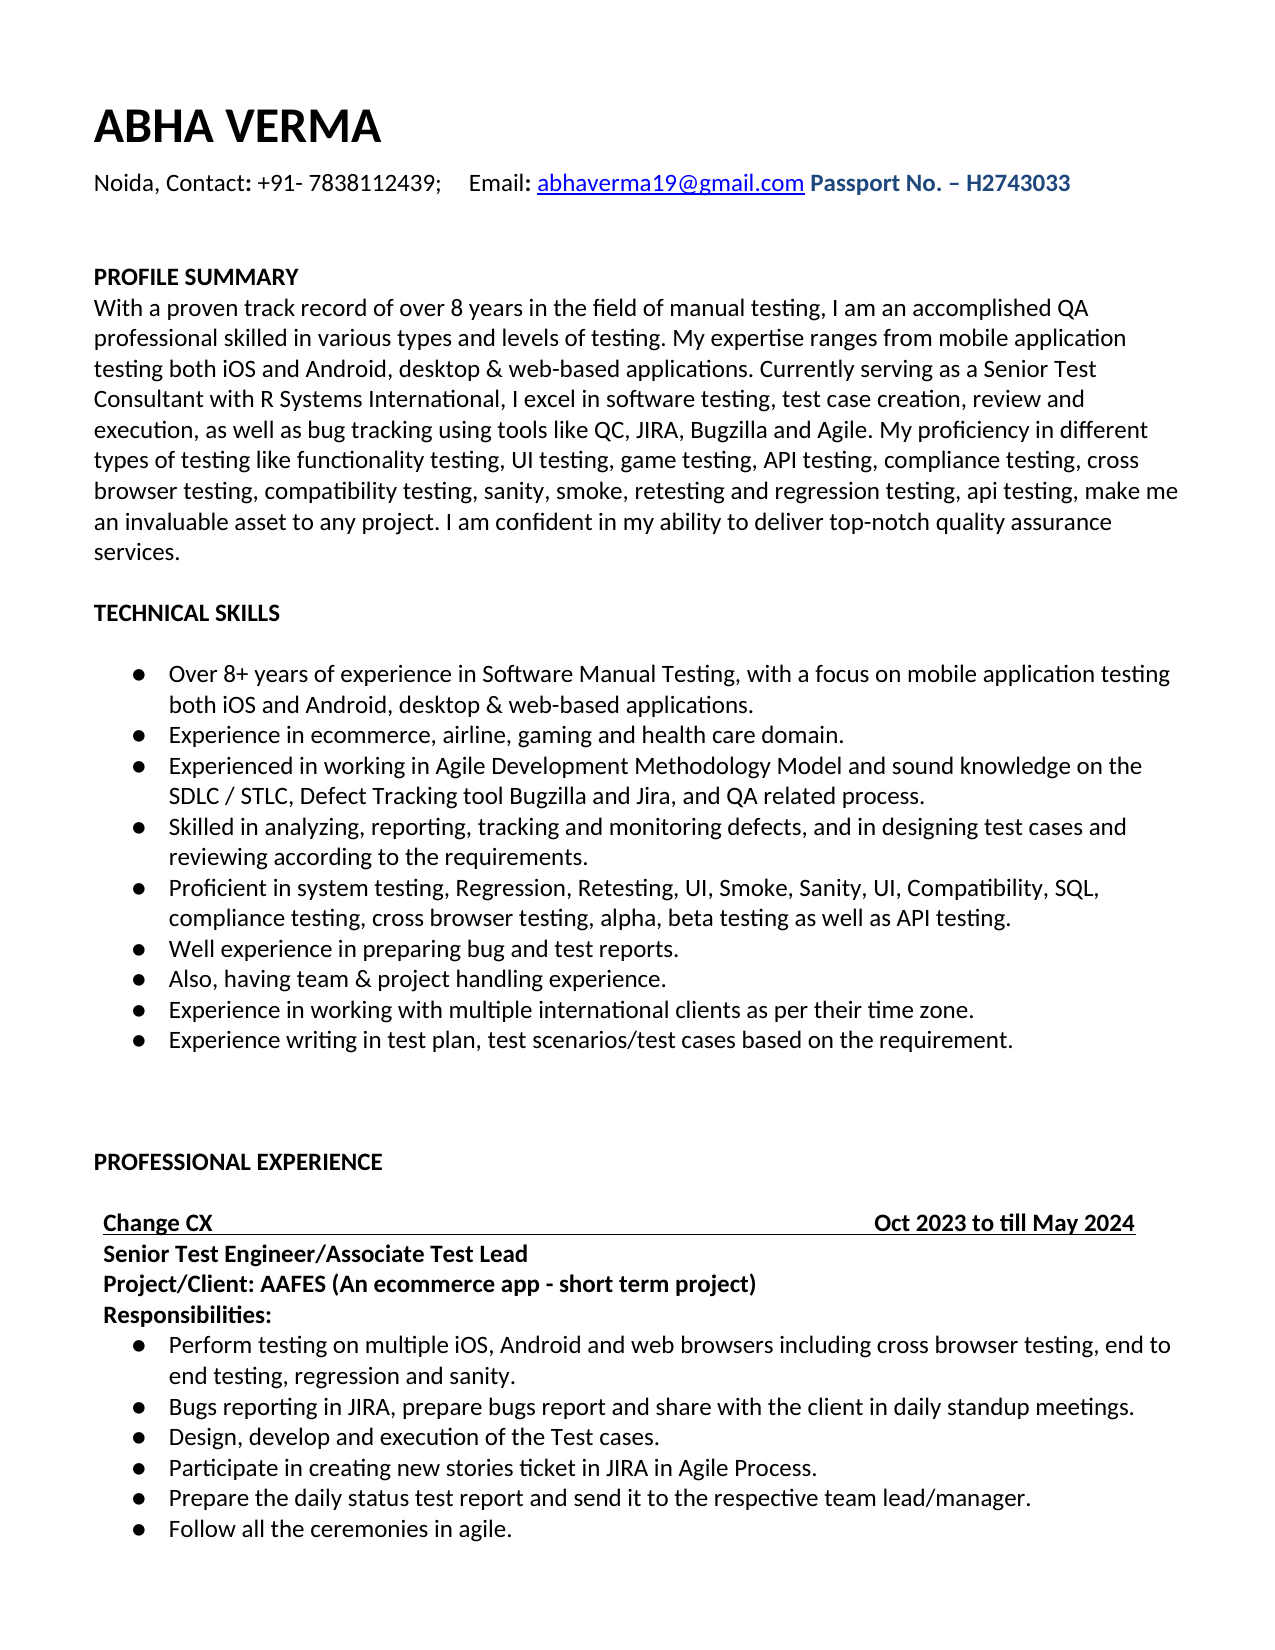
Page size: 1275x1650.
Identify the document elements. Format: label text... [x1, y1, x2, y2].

text Noida, Contact: +91- 7838112439; Email: abhaverma19@gmail.com Passport No. – H2743033 [94, 167, 1183, 197]
list Also, having team & project handling experience. [131, 963, 1183, 994]
list Well experience in preparing bug and test reports. [131, 933, 1183, 963]
text Project/Client: AAFES (An ecommerce app - short term project) [103, 1269, 1183, 1299]
list Proficient in system testing, Regression, Retesting, UI, Smoke, Sanity, UI, Compatibility, SQL, compliance testing, cross browser testing, alpha, beta testing as well as API testing. [131, 872, 1183, 933]
list Over 8+ years of experience in Software Manual Testing, with a focus on mobile application testing both iOS and Android, desktop & web-based applications. [131, 658, 1183, 719]
list Experience writing in test plan, test scenarios/test cases based on the requirement. [131, 1024, 1183, 1055]
text Change CX Oct 2023 to till May 2024 [103, 1208, 1183, 1238]
list Participate in creating new stories ticket in JIRA in Agile Process. [131, 1452, 1183, 1482]
text Senior Test Engineer/Associate Test Lead [103, 1238, 1183, 1269]
list Follow all the ceremonies in agile. [131, 1513, 1183, 1543]
list Experience in working with multiple international clients as per their time zone. [131, 994, 1183, 1024]
subtitle TECHNICAL SKILLS [94, 597, 1183, 628]
text PROFESSIONAL EXPERIENCE [94, 1147, 1183, 1177]
list Experienced in working in Agile Development Methodology Model and sound knowledge on the SDLC / STLC, Defect Tracking tool Bugzilla and Jira, and QA related process. [131, 750, 1183, 811]
list Skilled in analyzing, reporting, tracking and monitoring defects, and in designing test cases and reviewing according to the requirements. [131, 811, 1183, 872]
list Design, develop and execution of the Test cases. [131, 1421, 1183, 1452]
title ABHA VERMA [94, 93, 1183, 154]
text With a proven track record of over 8 years in the field of manual testing, I am an accomplished QA professional skilled in various types and levels of testing. My expertise ranges from mobile application testing both iOS and Android, desktop & web-based applications. Currently serving as a Senior Test Consultant with R Systems International, I excel in software testing, test case creation, review and execution, as well as bug tracking using tools like QC, JIRA, Bugzilla and Agile. My proficiency in different types of testing like functionality testing, UI testing, game testing, API testing, compliance testing, cross browser testing, compatibility testing, sanity, smoke, retesting and regression testing, api testing, make me an invaluable asset to any project. I am confident in my ability to deliver top-notch quality assurance services. [94, 292, 1183, 567]
text Responsibilities: [103, 1299, 1183, 1330]
subtitle PROFILE SUMMARY [94, 261, 1183, 292]
list Perform testing on multiple iOS, Android and web browsers including cross browser testing, end to end testing, regression and sanity. [131, 1330, 1183, 1391]
list Bugs reporting in JIRA, prepare bugs report and share with the client in daily standup meetings. [131, 1391, 1183, 1421]
list Prepare the daily status test report and send it to the respective team lead/manager. [131, 1482, 1183, 1513]
list Experience in ecommerce, airline, gaming and health care domain. [131, 719, 1183, 750]
